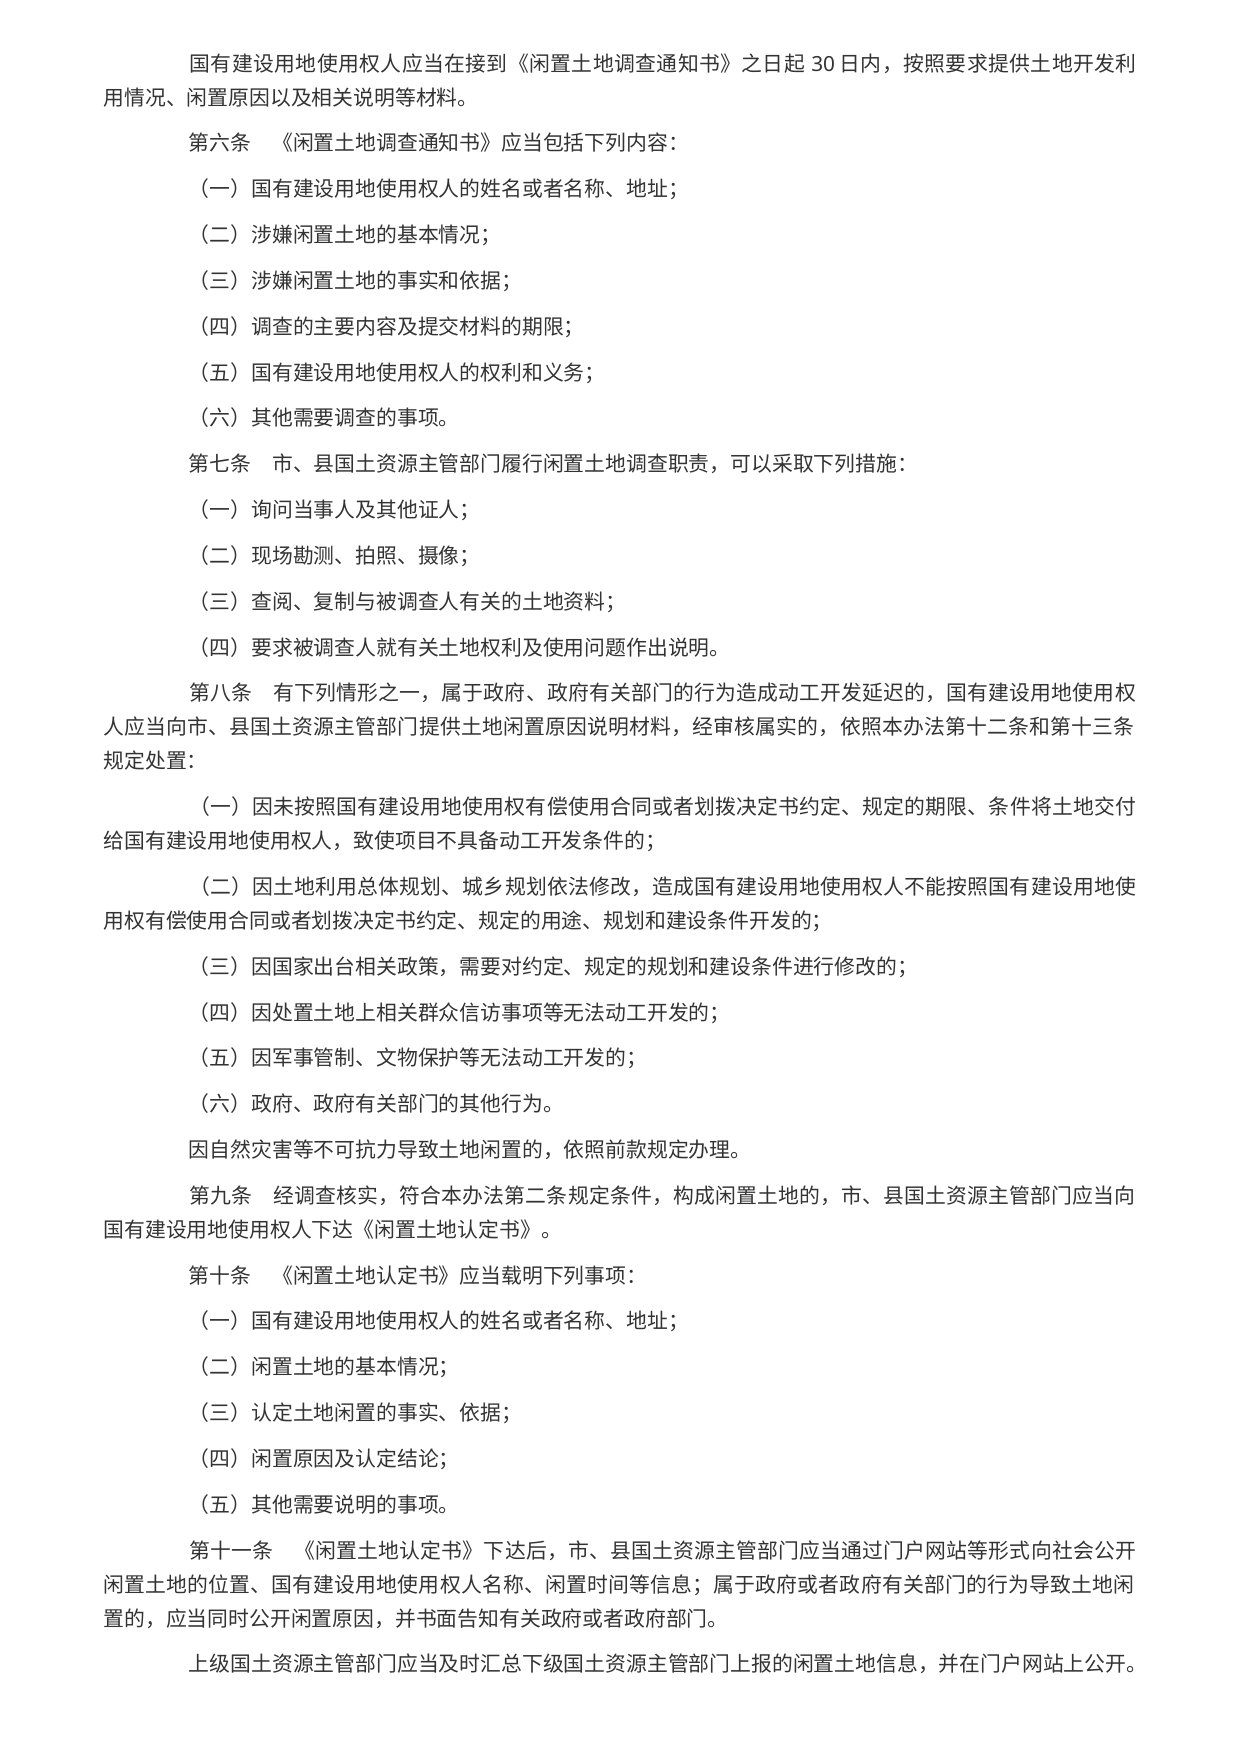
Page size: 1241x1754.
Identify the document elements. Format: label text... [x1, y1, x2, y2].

text 因自然灾害等不可抗力导致土地闲置的，依照前款规定办理。 [103, 1131, 1137, 1165]
text （一）因未按照国有建设用地使用权有偿使用合同或者划拨决定书约定、规定的期限、条件将土地交付给国有建设用地使用权人，致使项目不具备动工开发条件的； [103, 788, 1137, 856]
text （五）国有建设用地使用权人的权利和义务； [103, 354, 1137, 388]
text （四）因处置土地上相关群众信访事项等无法动工开发的； [103, 994, 1137, 1028]
text （四）要求被调查人就有关土地权利及使用问题作出说明。 [103, 629, 1137, 663]
text 第七条 市、县国土资源主管部门履行闲置土地调查职责，可以采取下列措施： [103, 446, 1137, 479]
text （三）涉嫌闲置土地的事实和依据； [103, 262, 1137, 296]
text （二）闲置土地的基本情况； [103, 1349, 1137, 1383]
text （五）其他需要说明的事项。 [103, 1486, 1137, 1520]
text 第六条 《闲置土地调查通知书》应当包括下列内容： [103, 125, 1137, 159]
text （二）涉嫌闲置土地的基本情况； [103, 216, 1137, 250]
text 第八条 有下列情形之一，属于政府、政府有关部门的行为造成动工开发延迟的，国有建设用地使用权人应当向市、县国土资源主管部门提供土地闲置原因说明材料，经审核属实的，依照本办法第十二条和第十三条规定处置： [103, 675, 1137, 777]
text （一）国有建设用地使用权人的姓名或者名称、地址； [103, 171, 1137, 204]
text 第十条 《闲置土地认定书》应当载明下列事项： [103, 1257, 1137, 1291]
text 国有建设用地使用权人应当在接到《闲置土地调查通知书》之日起30日内，按照要求提供土地开发利用情况、闲置原因以及相关说明等材料。 [103, 45, 1137, 113]
text 第十一条 《闲置土地认定书》下达后，市、县国土资源主管部门应当通过门户网站等形式向社会公开闲置土地的位置、国有建设用地使用权人名称、闲置时间等信息；属于政府或者政府有关部门的行为导致土地闲置的，应当同时公开闲置原因，并书面告知有关政府或者政府部门。 [103, 1532, 1137, 1634]
text （三）因国家出台相关政策，需要对约定、规定的规划和建设条件进行修改的； [103, 948, 1137, 982]
text （六）政府、政府有关部门的其他行为。 [103, 1086, 1137, 1119]
text （六）其他需要调查的事项。 [103, 400, 1137, 434]
text 上级国土资源主管部门应当及时汇总下级国土资源主管部门上报的闲置土地信息，并在门户网站上公开。 [103, 1646, 1137, 1680]
text （二）因土地利用总体规划、城乡规划依法修改，造成国有建设用地使用权人不能按照国有建设用地使用权有偿使用合同或者划拨决定书约定、规定的用途、规划和建设条件开发的； [103, 868, 1137, 936]
text （一）询问当事人及其他证人； [103, 491, 1137, 525]
text 第九条 经调查核实，符合本办法第二条规定条件，构成闲置土地的，市、县国土资源主管部门应当向国有建设用地使用权人下达《闲置土地认定书》。 [103, 1177, 1137, 1245]
text （五）因军事管制、文物保护等无法动工开发的； [103, 1040, 1137, 1074]
text （四）闲置原因及认定结论； [103, 1440, 1137, 1474]
text （二）现场勘测、拍照、摄像； [103, 537, 1137, 571]
text （三）认定土地闲置的事实、依据； [103, 1394, 1137, 1428]
text （四）调查的主要内容及提交材料的期限； [103, 308, 1137, 342]
text （三）查阅、复制与被调查人有关的土地资料； [103, 583, 1137, 617]
text （一）国有建设用地使用权人的姓名或者名称、地址； [103, 1303, 1137, 1337]
